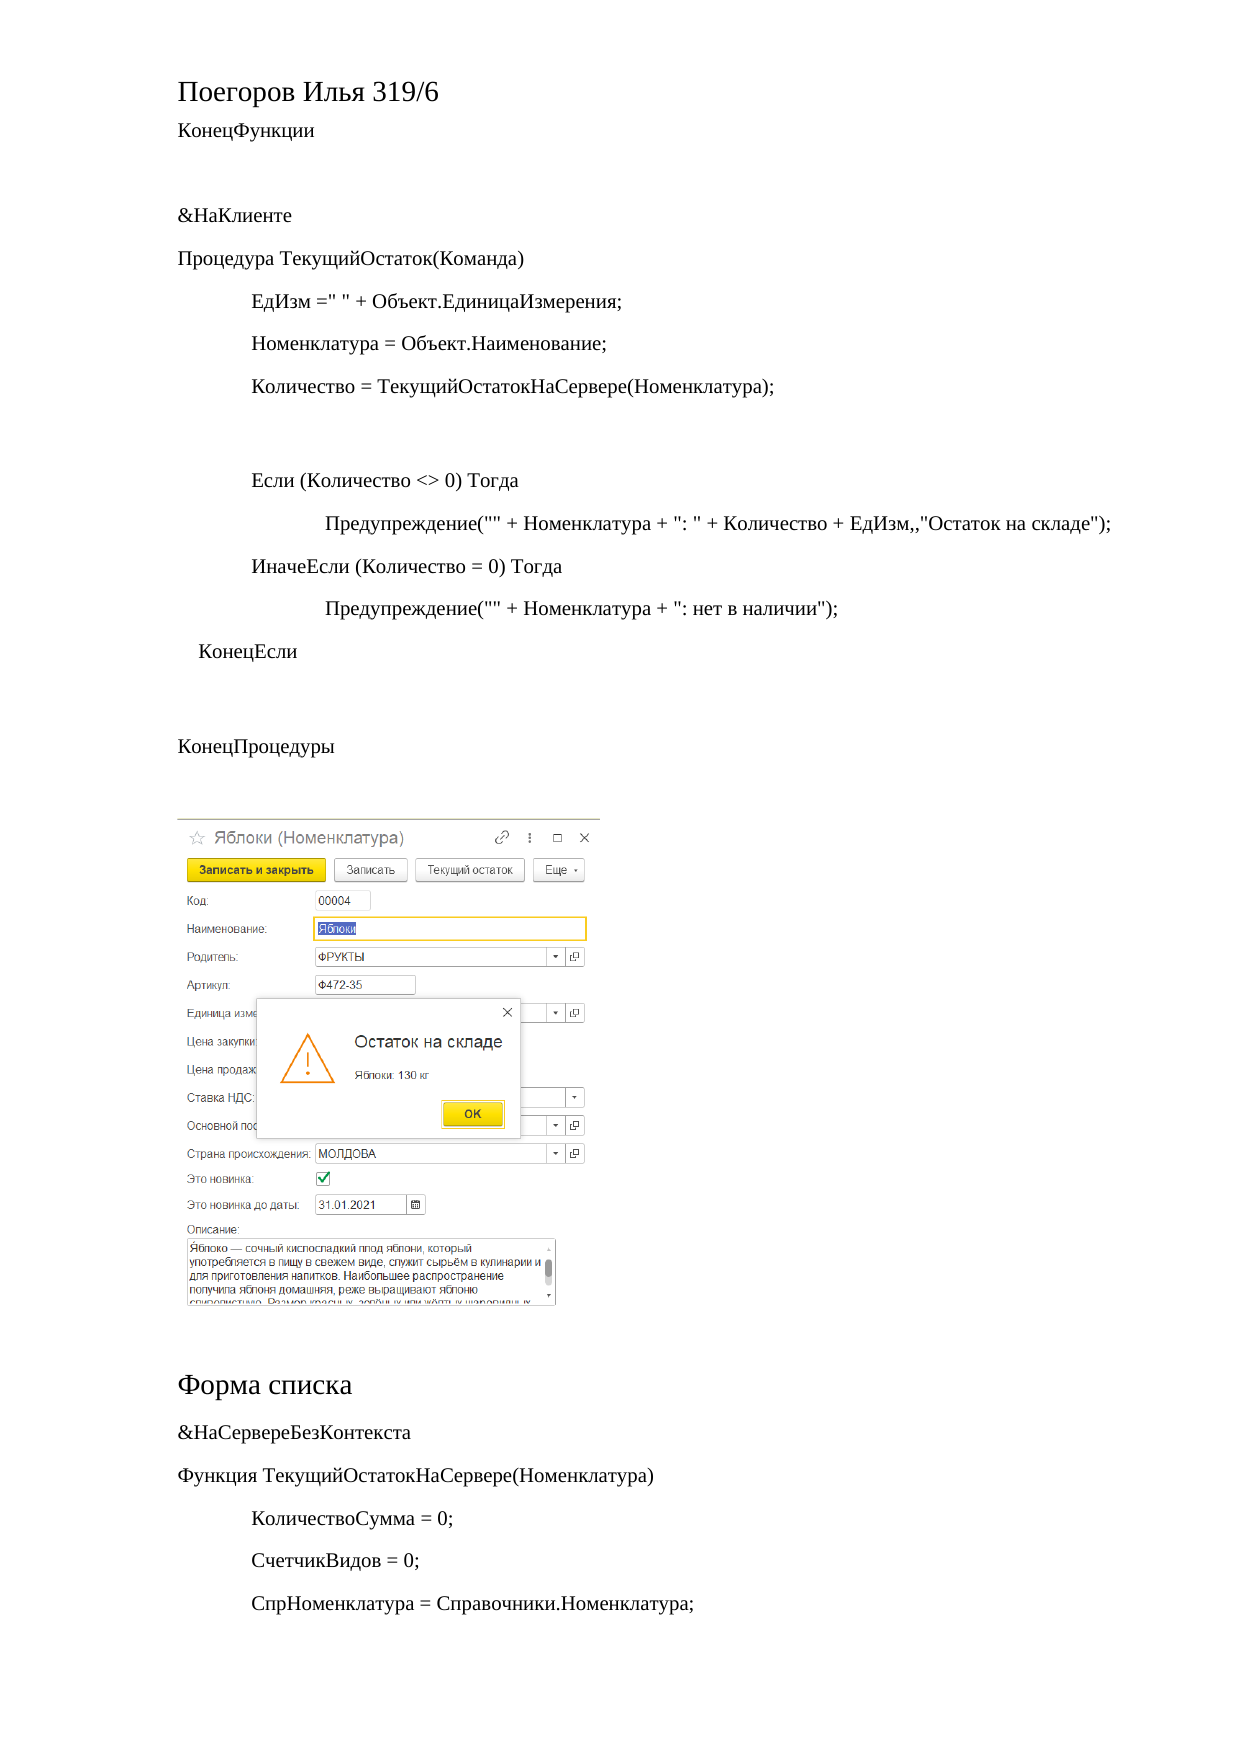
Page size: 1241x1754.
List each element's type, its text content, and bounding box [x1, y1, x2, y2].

picture [177, 818, 600, 1306]
text Предупреждение("" + Номенклатура + ": нет в наличии"); [177, 596, 1152, 620]
text КонецПроцедуры [177, 733, 1152, 758]
text Функция ТекущийОстатокНаСервере(Номенклатура) [177, 1463, 1152, 1487]
text СчетчикВидов = 0; [177, 1548, 1152, 1572]
text &НаКлиенте [177, 203, 1152, 227]
text Предупреждение("" + Номенклатура + ": " + Количество + ЕдИзм,,"Остаток на складе"); [177, 511, 1152, 535]
text Количество = ТекущийОстатокНаСервере(Номенклатура); [177, 374, 1152, 398]
text Номенклатура = Объект.Наименование; [177, 331, 1152, 355]
text ЕдИзм =" " + Объект.ЕдиницаИзмерения; [177, 288, 1152, 313]
text Форма списка [177, 1367, 1152, 1401]
text КонецФункции [177, 118, 1152, 142]
text КоличествоСумма = 0; [177, 1505, 1152, 1529]
text КонецЕсли [177, 639, 1152, 663]
text Если (Количество <> 0) Тогда [177, 468, 1152, 492]
text Процедура ТекущийОстаток(Команда) [177, 246, 1152, 270]
text &НаСервереБезКонтекста [177, 1420, 1152, 1444]
text ИначеЕсли (Количество = 0) Тогда [177, 554, 1152, 578]
text СпрНоменклатура = Справочники.Номенклатура; [177, 1591, 1152, 1615]
